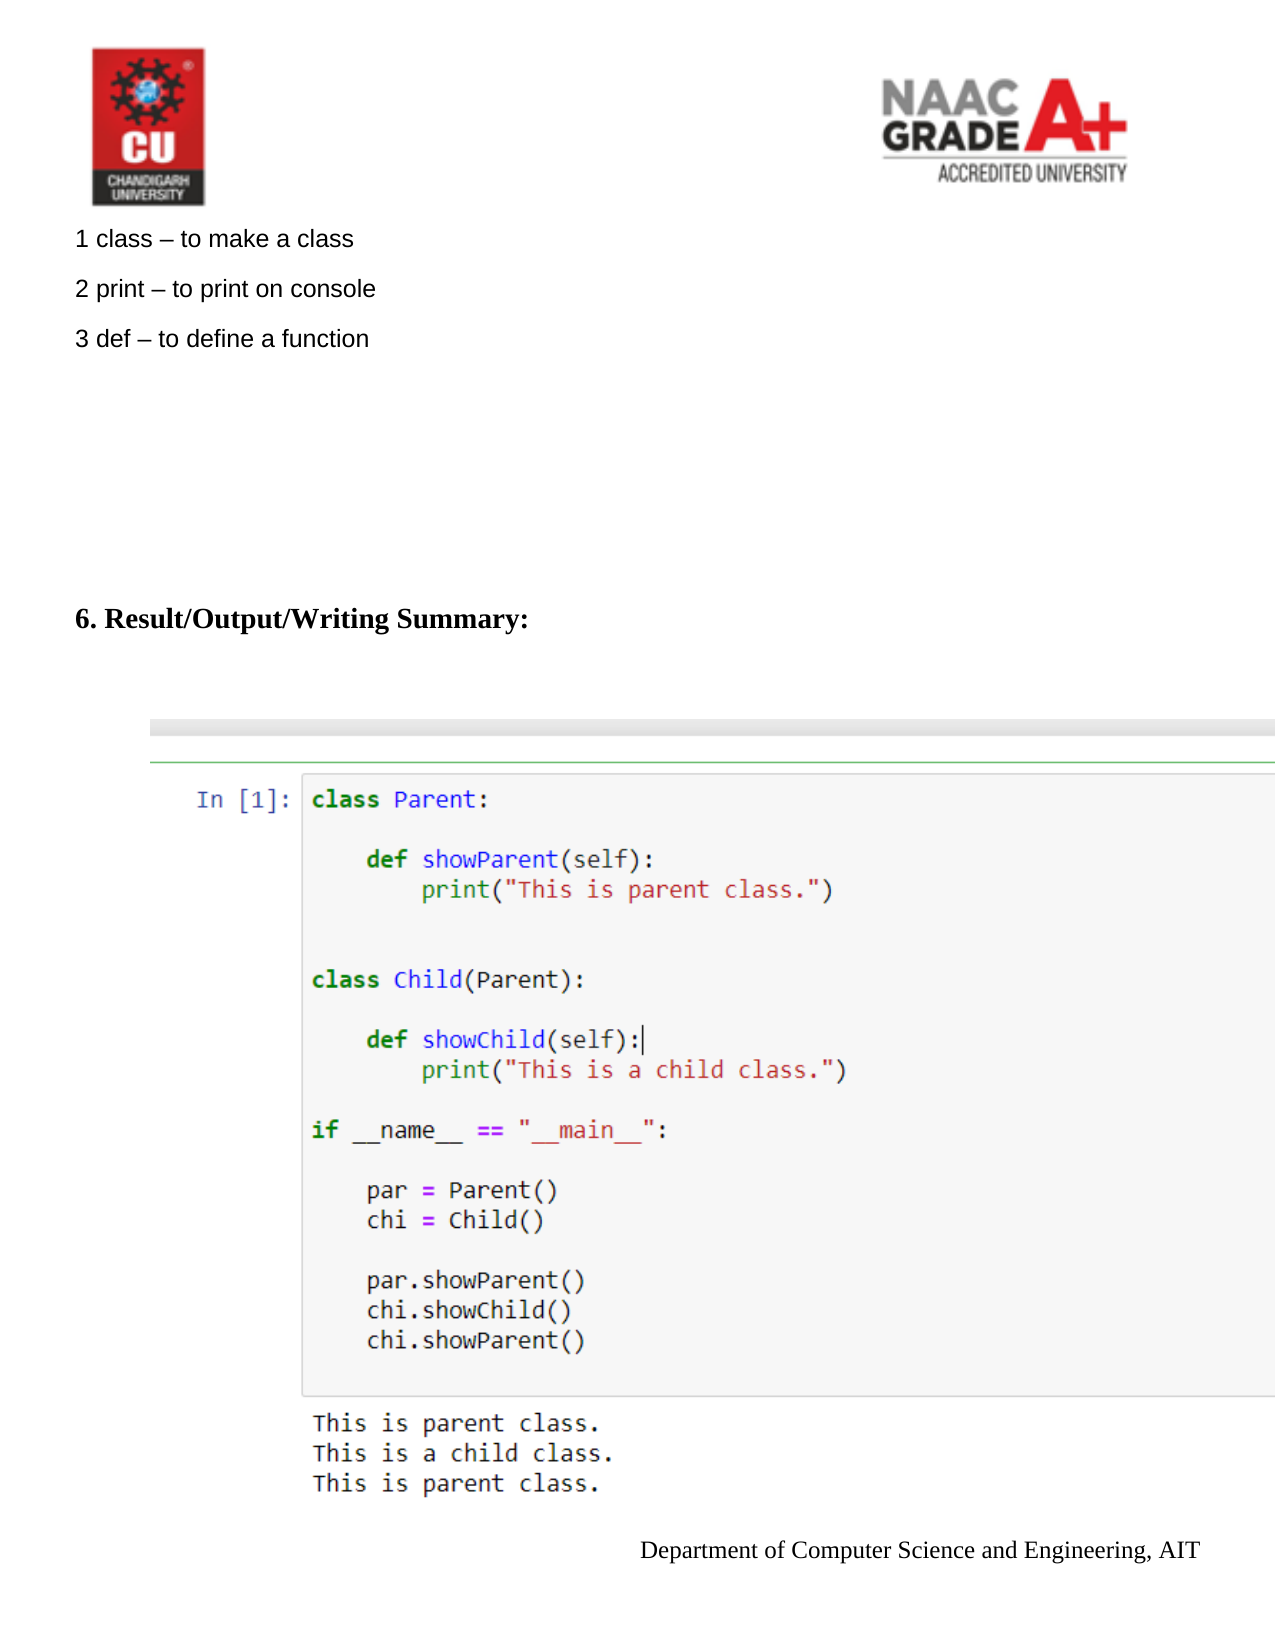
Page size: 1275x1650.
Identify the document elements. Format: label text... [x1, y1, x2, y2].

text 3 def – to define a function [75, 324, 1200, 352]
picture [865, 41, 1168, 225]
text 1 class – to make a class [75, 224, 1200, 253]
picture [150, 719, 1275, 1506]
picture [75, 29, 222, 225]
text 6. Result/Output/Writing Summary: [75, 601, 1200, 634]
text 2 print – to print on console [75, 274, 1200, 303]
